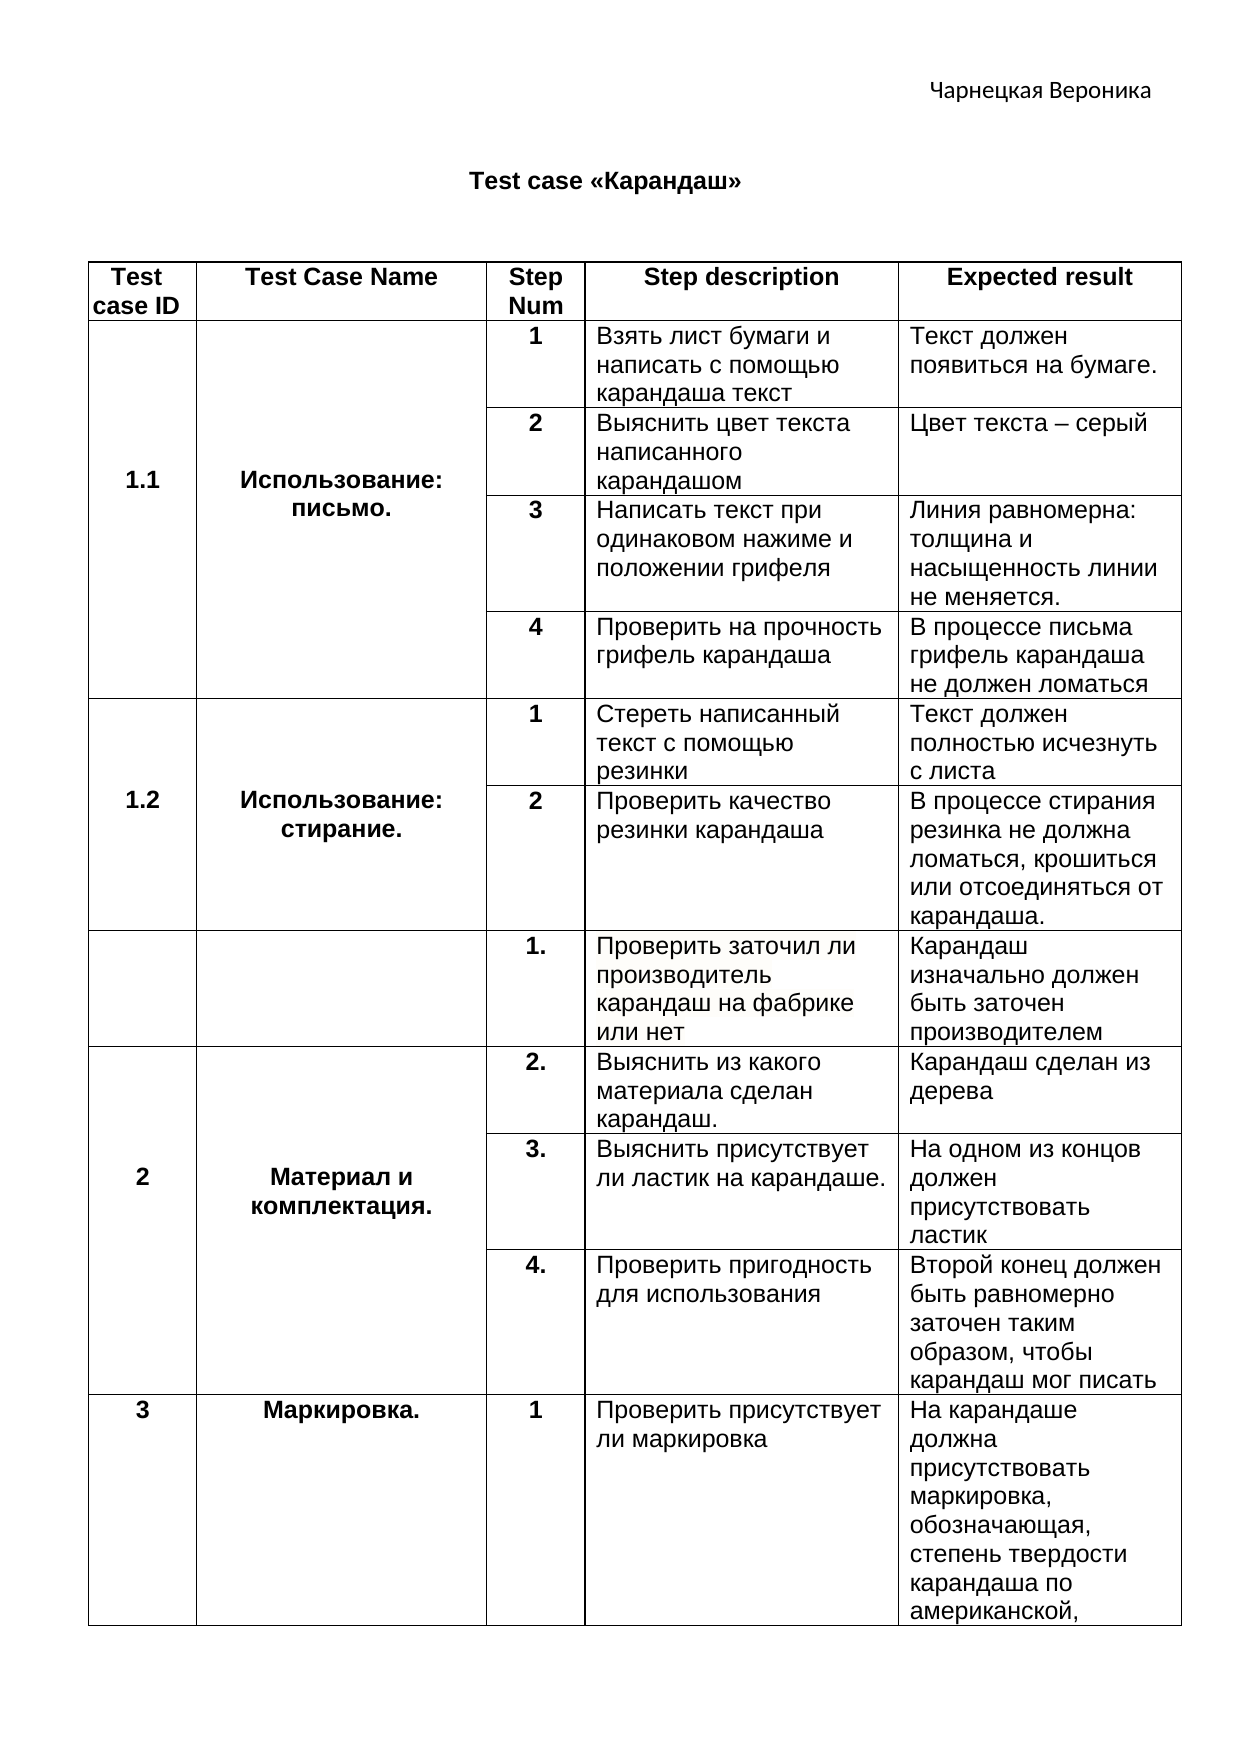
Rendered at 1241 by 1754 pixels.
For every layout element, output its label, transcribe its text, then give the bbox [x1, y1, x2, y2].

table_cell Материал и комплектация. [197, 1047, 486, 1394]
table_cell 4 [487, 612, 584, 698]
table_cell 1.2 [89, 699, 196, 930]
table_cell 2 [89, 1047, 196, 1394]
table_cell Выяснить присутствует ли ластик на карандаше. [586, 1134, 898, 1249]
table_cell [89, 931, 196, 1046]
table_cell 2. [487, 1047, 584, 1133]
table_header Step Num [487, 263, 584, 320]
table_cell [197, 931, 486, 1046]
table_cell Проверить качество резинки карандаша [586, 786, 898, 930]
table_cell Проверить присутствует ли маркировка [586, 1395, 898, 1625]
table_cell 4. [487, 1250, 584, 1394]
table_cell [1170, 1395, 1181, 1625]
table_cell Карандаш сделан из дерева [899, 1047, 1181, 1133]
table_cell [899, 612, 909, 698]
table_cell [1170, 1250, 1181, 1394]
table_cell 1 [487, 699, 584, 785]
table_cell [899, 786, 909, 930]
table_cell 3 [89, 1395, 196, 1625]
table_cell Взять лист бумаги и написать с помощью карандаша текст [586, 321, 898, 407]
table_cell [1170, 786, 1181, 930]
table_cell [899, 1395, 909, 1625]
table_header Test Case Name [197, 263, 486, 320]
table_cell 1 [487, 321, 584, 407]
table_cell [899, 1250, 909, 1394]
table_cell 1 [487, 1395, 584, 1625]
table_cell Написать текст при одинаковом нажиме и положении грифеля [586, 496, 898, 611]
table_cell Текст должен появиться на бумаге. [899, 321, 1181, 407]
table_cell 3. [487, 1134, 584, 1249]
table_header Test case ID [89, 263, 196, 320]
table_cell Проверить на прочность грифель карандаша [586, 612, 898, 698]
table_cell Стереть написанный текст с помощью резинки [688, 699, 898, 785]
table_cell Проверить пригодность для использования [586, 1250, 898, 1394]
table_cell Выяснить цвет текста написанного карандашом [586, 408, 898, 494]
table_cell Линия равномерна: толщина и насыщенность линии не меняется. [1033, 496, 1181, 611]
table_cell 2 [487, 408, 584, 494]
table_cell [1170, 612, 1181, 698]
table_cell 1.1 [89, 321, 196, 698]
table_cell Использование: стирание. [197, 699, 486, 930]
table_cell Проверить заточил ли производитель карандаш на фабрике или нет [586, 931, 898, 1046]
table_cell Цвет текста – серый [899, 408, 1181, 494]
table_header Step description [586, 263, 898, 320]
table_cell Маркировка. [197, 1395, 486, 1625]
table_cell 1. [487, 931, 584, 1046]
text Test case «Карандаш» [59, 166, 1152, 195]
table_cell 3 [487, 496, 584, 611]
table_cell Использование: письмо. [197, 321, 486, 698]
table_header Expected result [899, 263, 1181, 320]
table_cell Выяснить из какого материала сделан карандаш. [586, 1047, 898, 1133]
table_cell 2 [487, 786, 584, 930]
